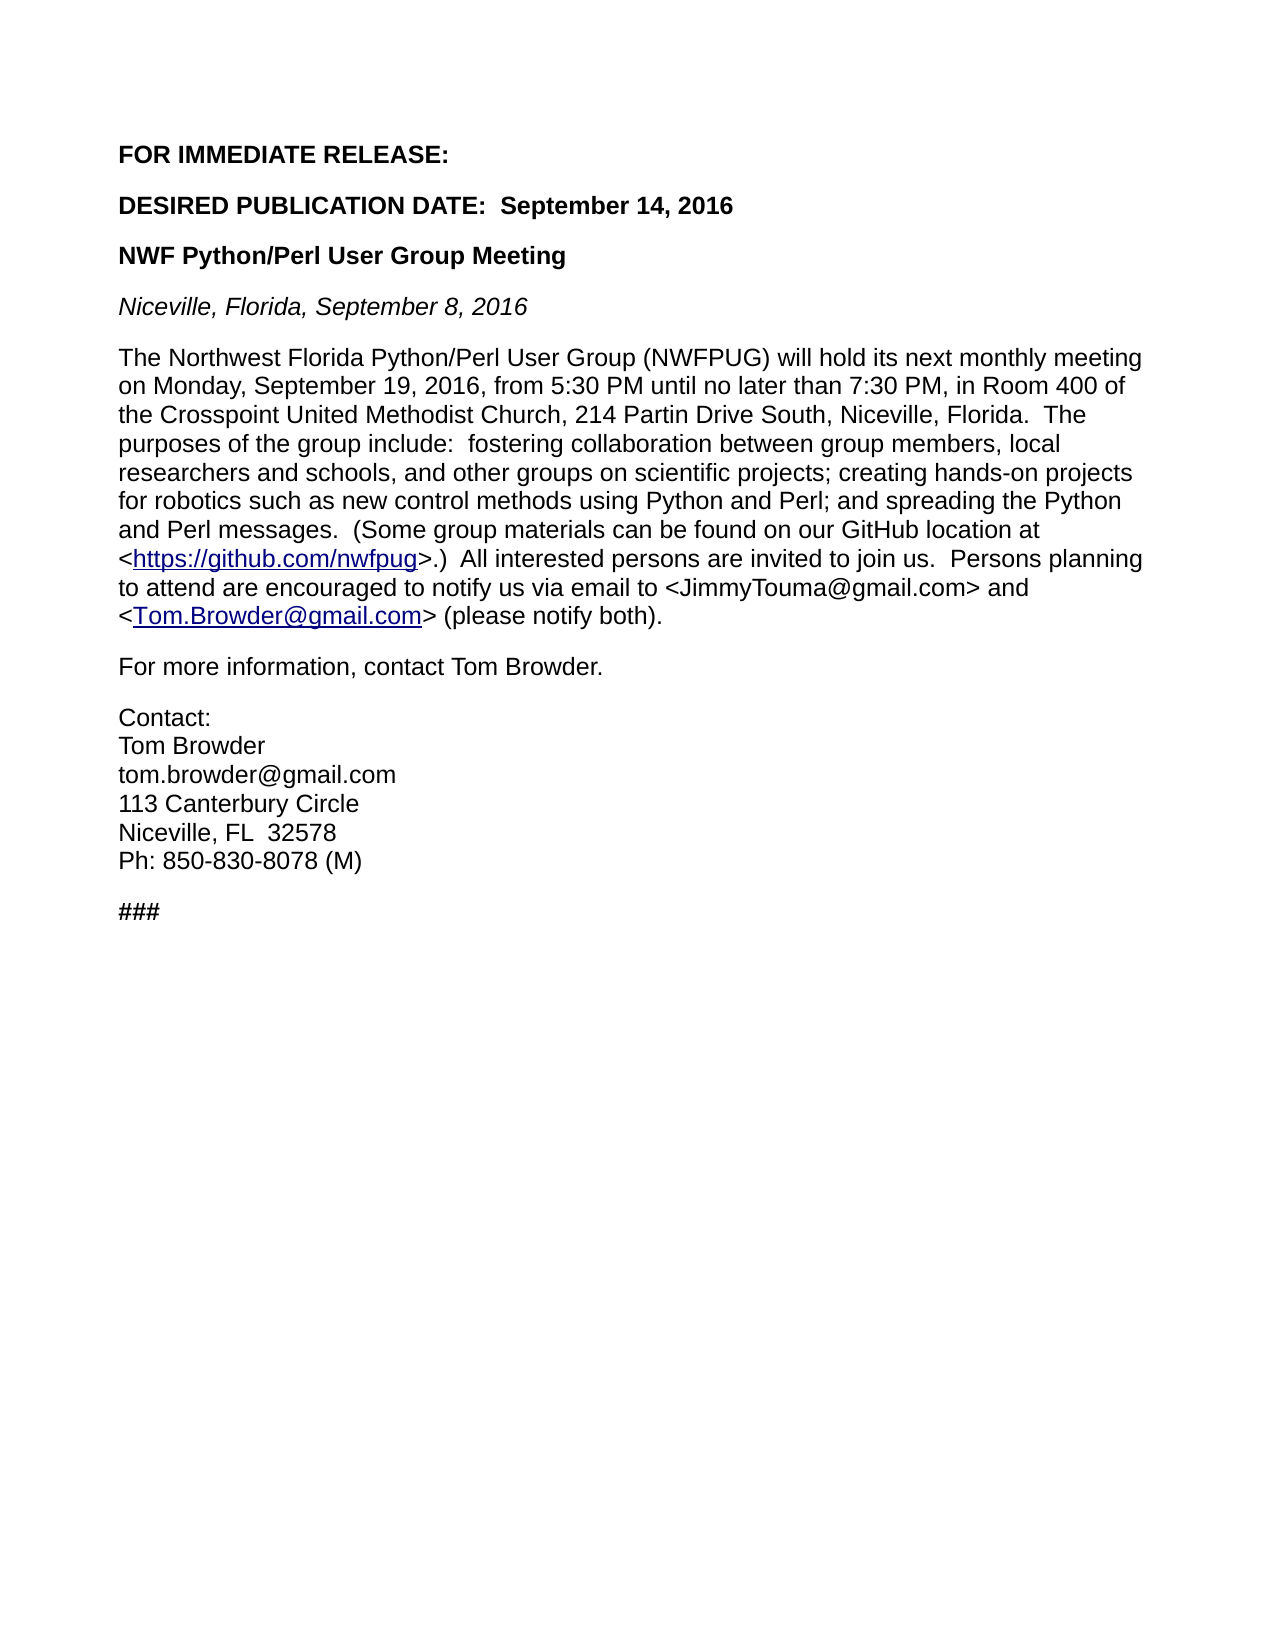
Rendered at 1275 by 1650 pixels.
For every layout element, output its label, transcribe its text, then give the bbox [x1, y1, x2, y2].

text DESIRED PUBLICATION DATE: September 14, 2016 [118, 191, 1157, 219]
text For more information, contact Tom Browder. [118, 652, 1157, 681]
text NWF Python/Perl User Group Meeting [118, 241, 1157, 270]
text FOR IMMEDIATE RELEASE: [118, 140, 1157, 169]
text Contact: Tom Browder tom.browder@gmail.com 113 Canterbury Circle Niceville, FL 32578 Ph: 850-830-8078 (M) [118, 702, 1157, 875]
text Niceville, Florida, September 8, 2016 [118, 292, 1157, 321]
text ### [118, 897, 1157, 926]
text The Northwest Florida Python/Perl User Group (NWFPUG) will hold its next monthly meeting on Monday, September 19, 2016, from 5:30 PM until no later than 7:30 PM, in Room 400 of the Crosspoint United Methodist Church, 214 Partin Drive South, Niceville, Florida. The purposes of the group include: fostering collaboration between group members, local researchers and schools, and other groups on scientific projects; creating hands-on projects for robotics such as new control methods using Python and Perl; and spreading the Python and Perl messages. (Some group materials can be found on our GitHub location at <https://github.com/nwfpug>.) All interested persons are invited to join us. Persons planning to attend are encouraged to notify us via email to <JimmyTouma@gmail.com> and <Tom.Browder@gmail.com> (please notify both). [118, 342, 1157, 630]
